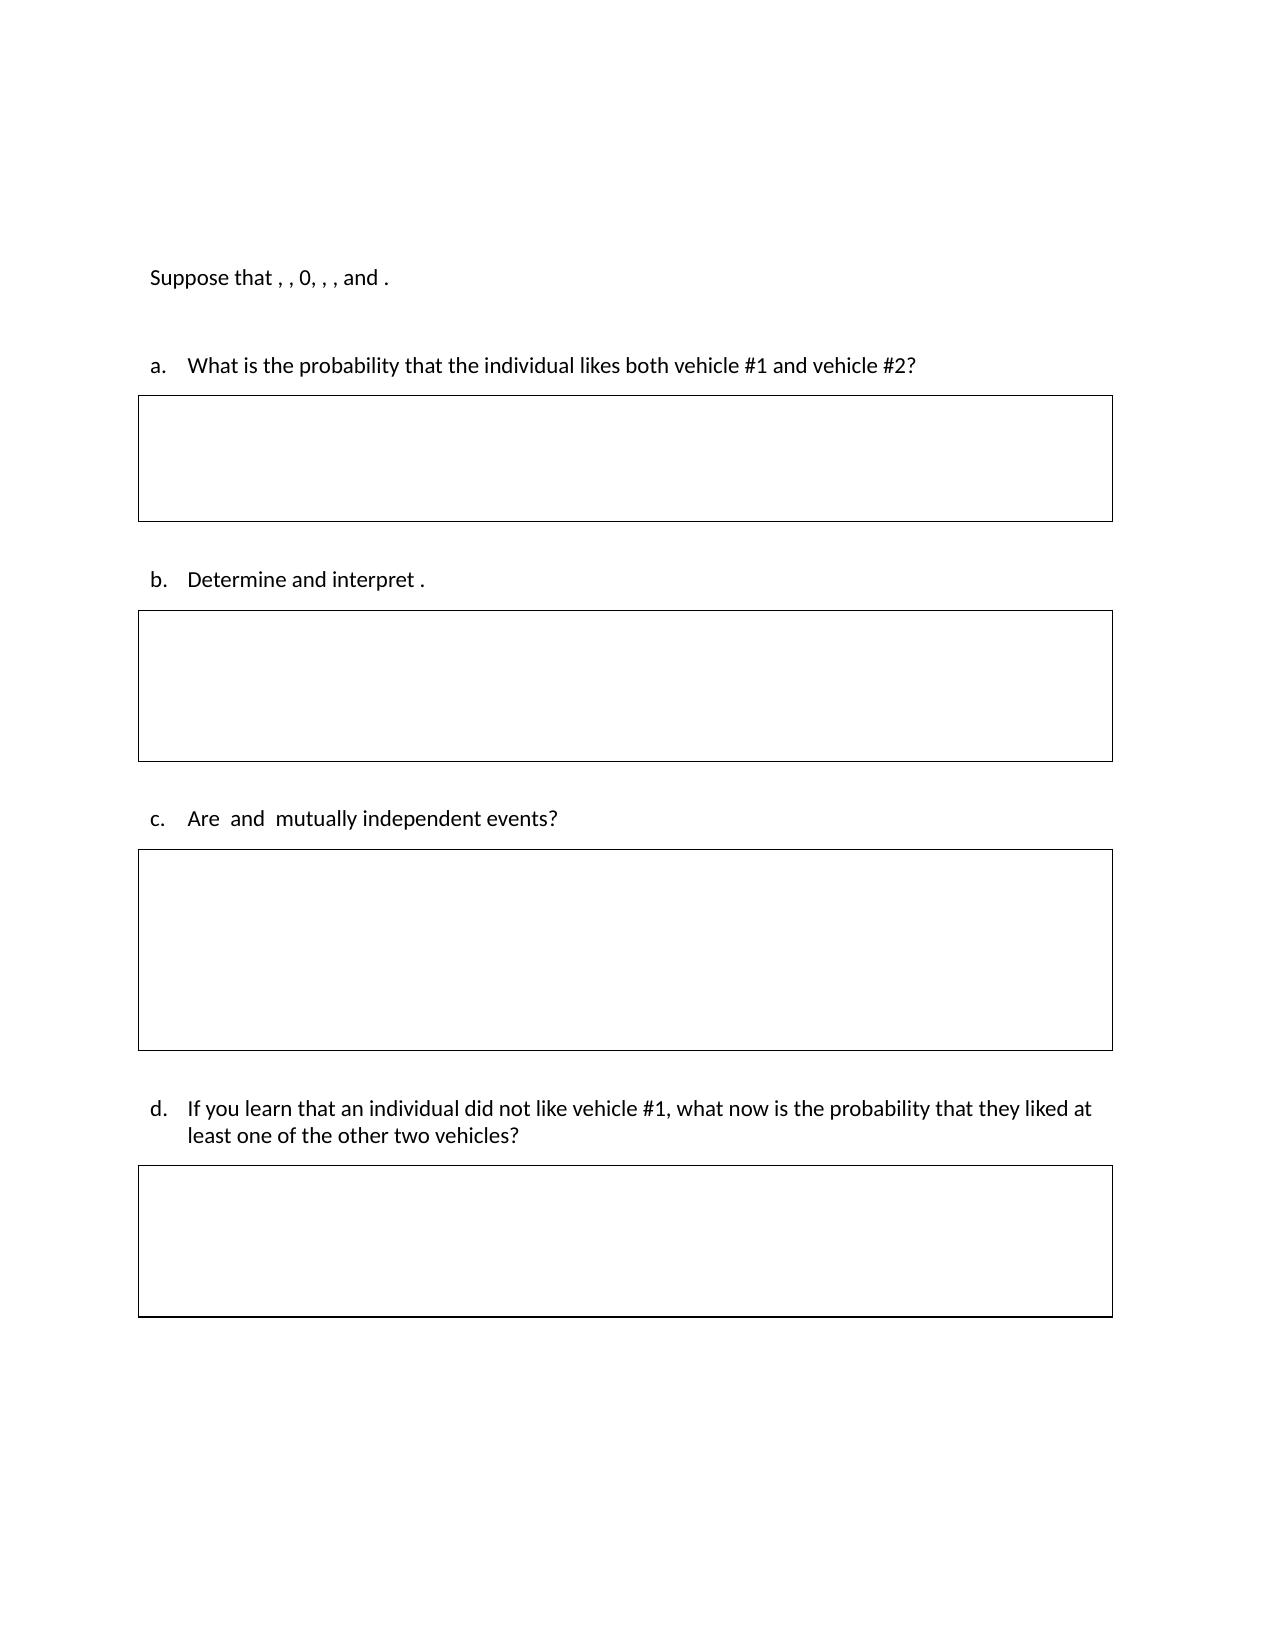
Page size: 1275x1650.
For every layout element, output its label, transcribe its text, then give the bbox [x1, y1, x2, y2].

text d. If you learn that an individual did not like vehicle #1, what now is the probability that they liked at least one of the other two vehicles? [150, 1095, 1125, 1149]
text Suppose that , , 0, , , and . [150, 237, 1125, 291]
table_header [139, 396, 1112, 521]
table_header [139, 611, 1112, 761]
text b. Determine and interpret . [150, 566, 1125, 593]
text c. Are and mutually independent events? [150, 805, 1125, 832]
table_header [139, 1166, 1112, 1316]
table_header [139, 850, 1112, 1050]
text a. What is the probability that the individual likes both vehicle #1 and vehicle #2? [150, 352, 1125, 378]
